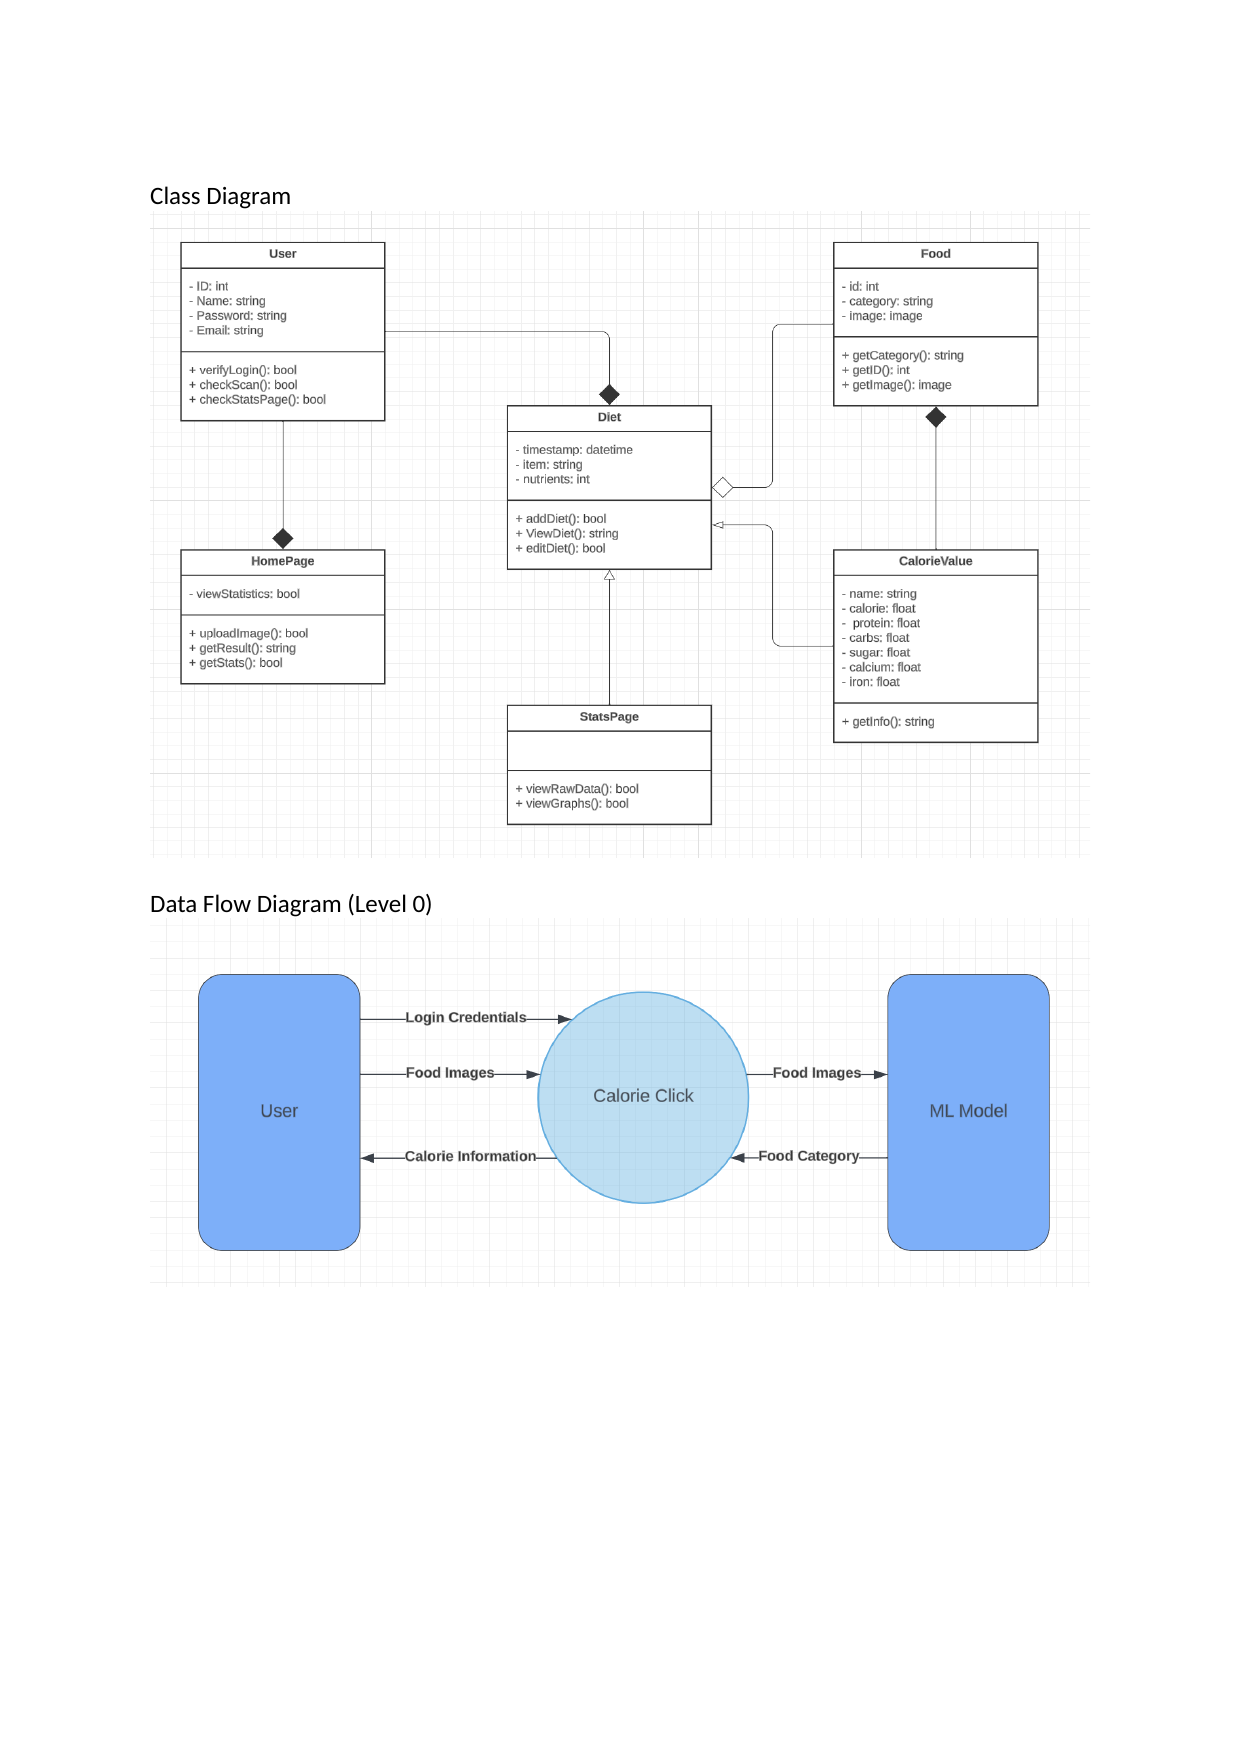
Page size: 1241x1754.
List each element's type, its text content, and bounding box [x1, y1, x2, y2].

text Data Flow Diagram (Level 0) [150, 888, 1090, 918]
picture [150, 918, 1091, 1287]
picture [150, 211, 1091, 858]
text Class Diagram [150, 181, 1090, 211]
